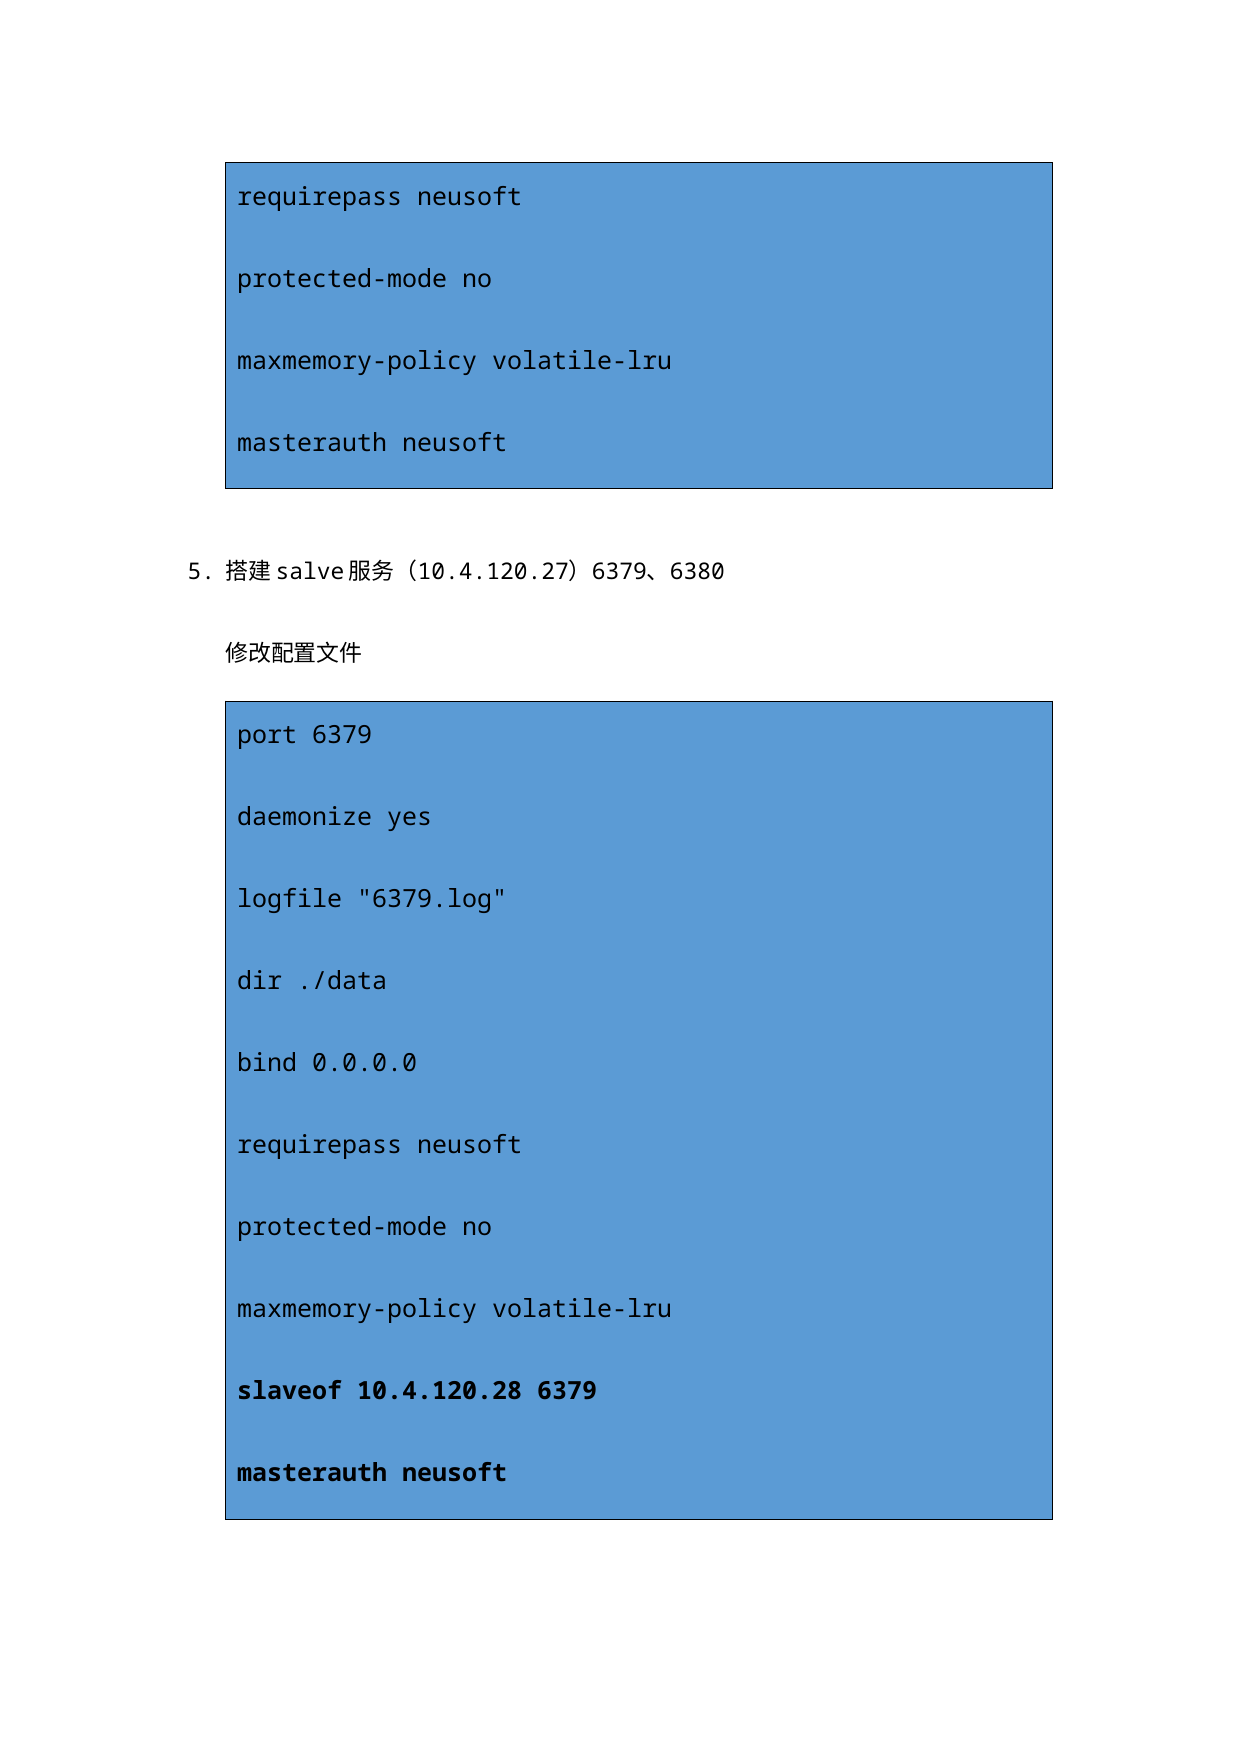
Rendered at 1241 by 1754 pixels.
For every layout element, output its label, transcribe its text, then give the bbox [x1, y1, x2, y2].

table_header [226, 163, 1052, 488]
list 修改配置文件 [225, 619, 1053, 684]
list 搭建salve服务（10.4.120.27）6379、6380 [187, 537, 1053, 602]
table_header port 6379 daemonize yes logfile "6379.log" dir ./data bind 0.0.0.0 requirepass neusoft protected-mode no maxmemory-policy volatile-lru slaveof 10.4.120.28 6379 masterauth neusoft [226, 702, 1052, 1519]
